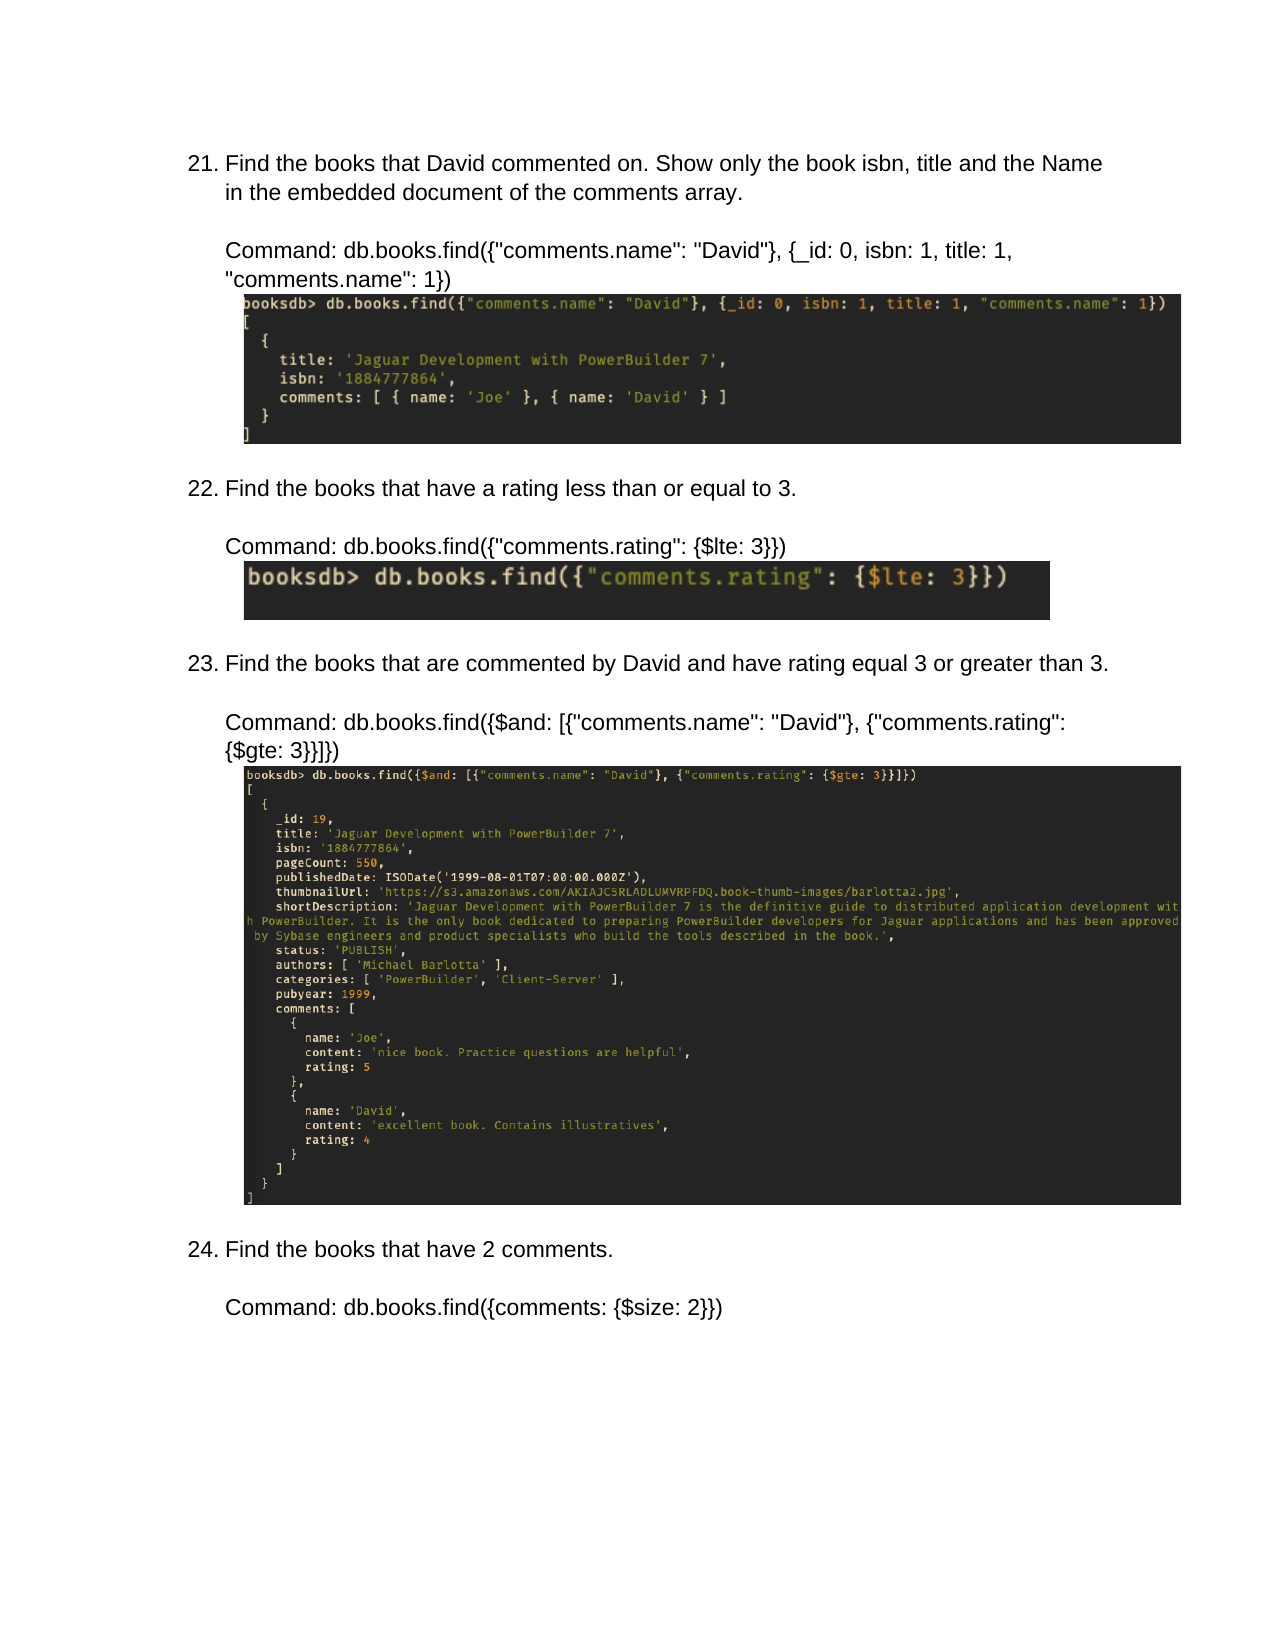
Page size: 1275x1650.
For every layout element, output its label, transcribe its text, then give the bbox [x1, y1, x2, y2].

list Find the books that David commented on. Show only the book isbn, title and the Name in the embedded document of the comments array. Command: db.books.find({"comments.name": "David"}, {_id: 0, isbn: 1, title: 1, "comments.name": 1}) [187, 150, 1125, 444]
list Find the books that are commented by David and have rating equal 3 or greater than 3. Command: db.books.find({$and: [{"comments.name": "David"}, {"comments.rating": {$gte: 3}}]}) [187, 650, 1125, 1205]
list Find the books that have 2 comments. Command: db.books.find({comments: {$size: 2}}) [187, 1236, 1125, 1321]
list Find the books that have a rating less than or equal to 3. Command: db.books.find({"comments.rating": {$lte: 3}}) [187, 475, 1125, 620]
